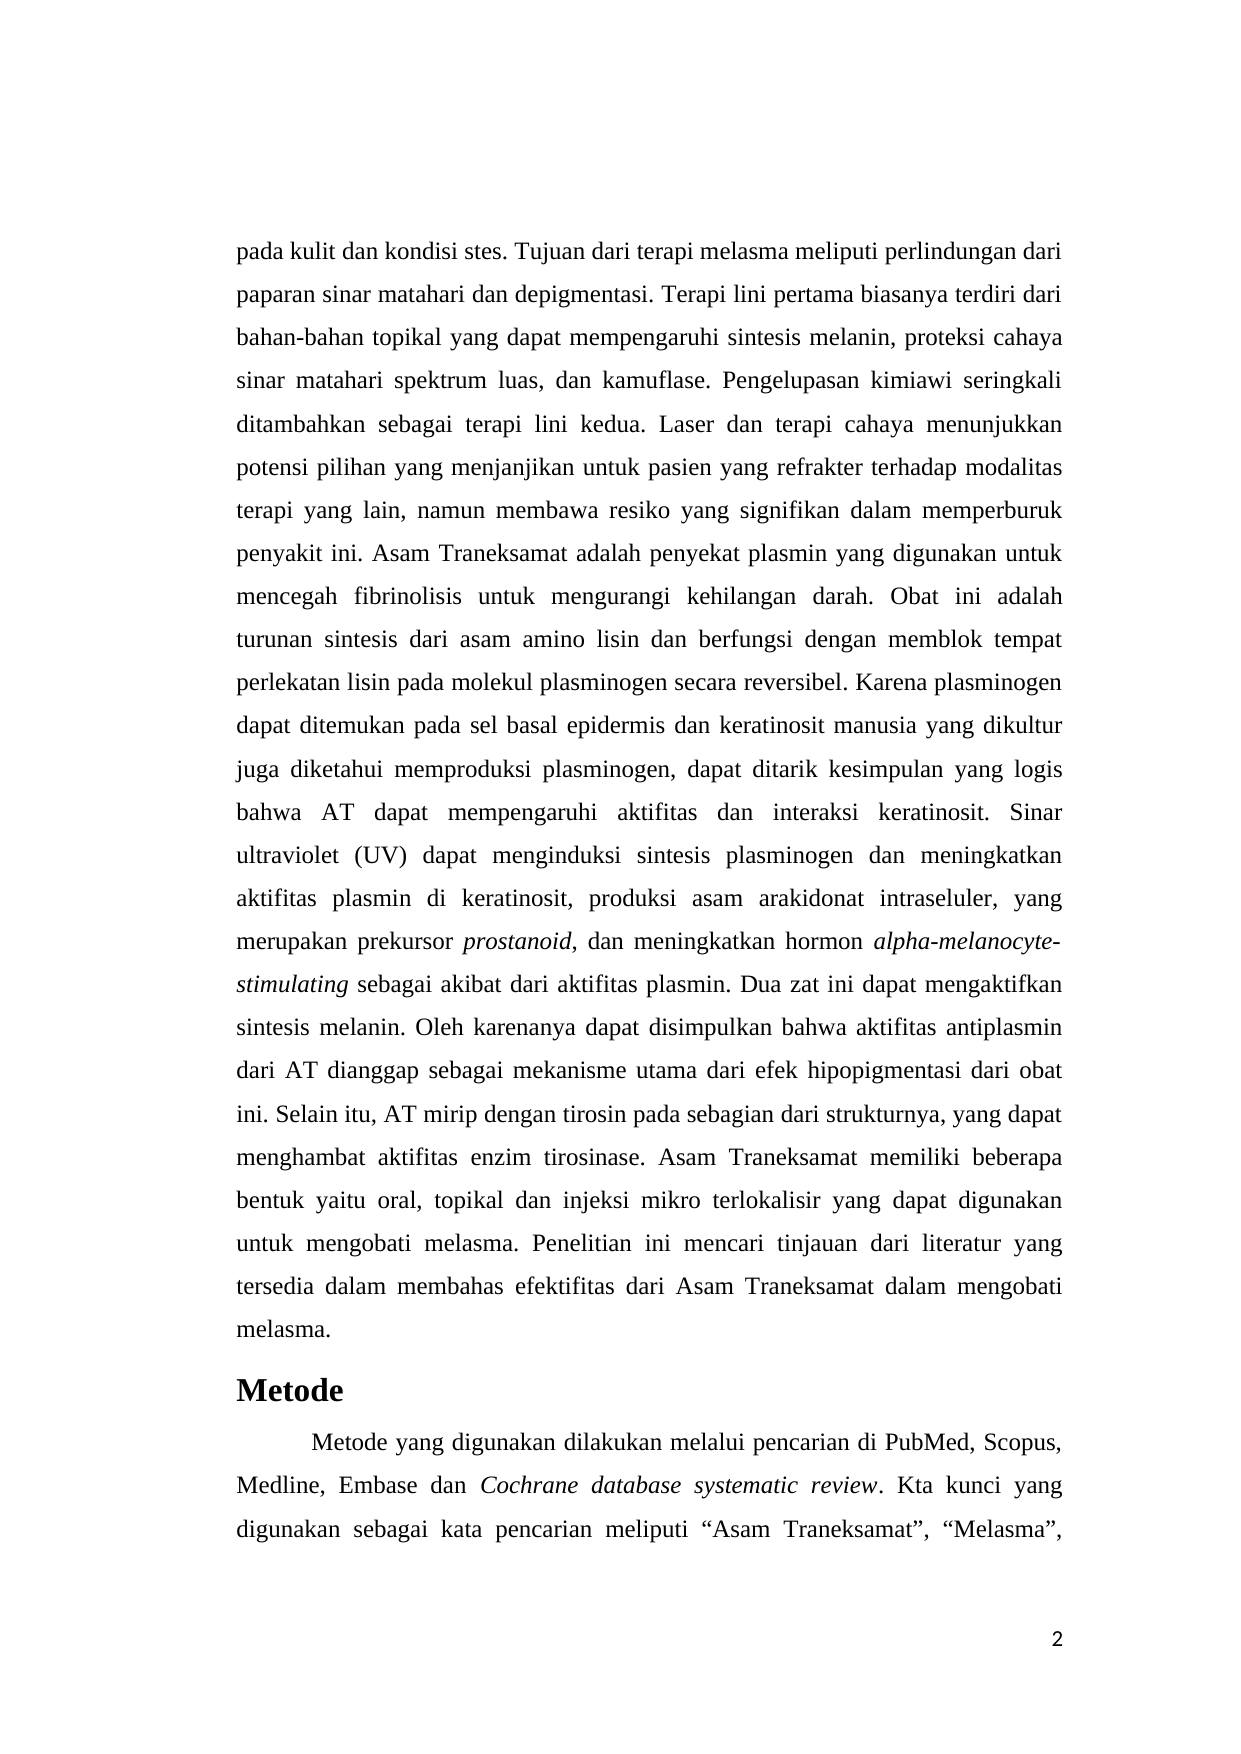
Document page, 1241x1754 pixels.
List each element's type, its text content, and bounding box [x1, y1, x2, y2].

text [236, 236, 1063, 1343]
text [236, 1427, 1063, 1542]
text Metode [236, 1370, 1063, 1408]
